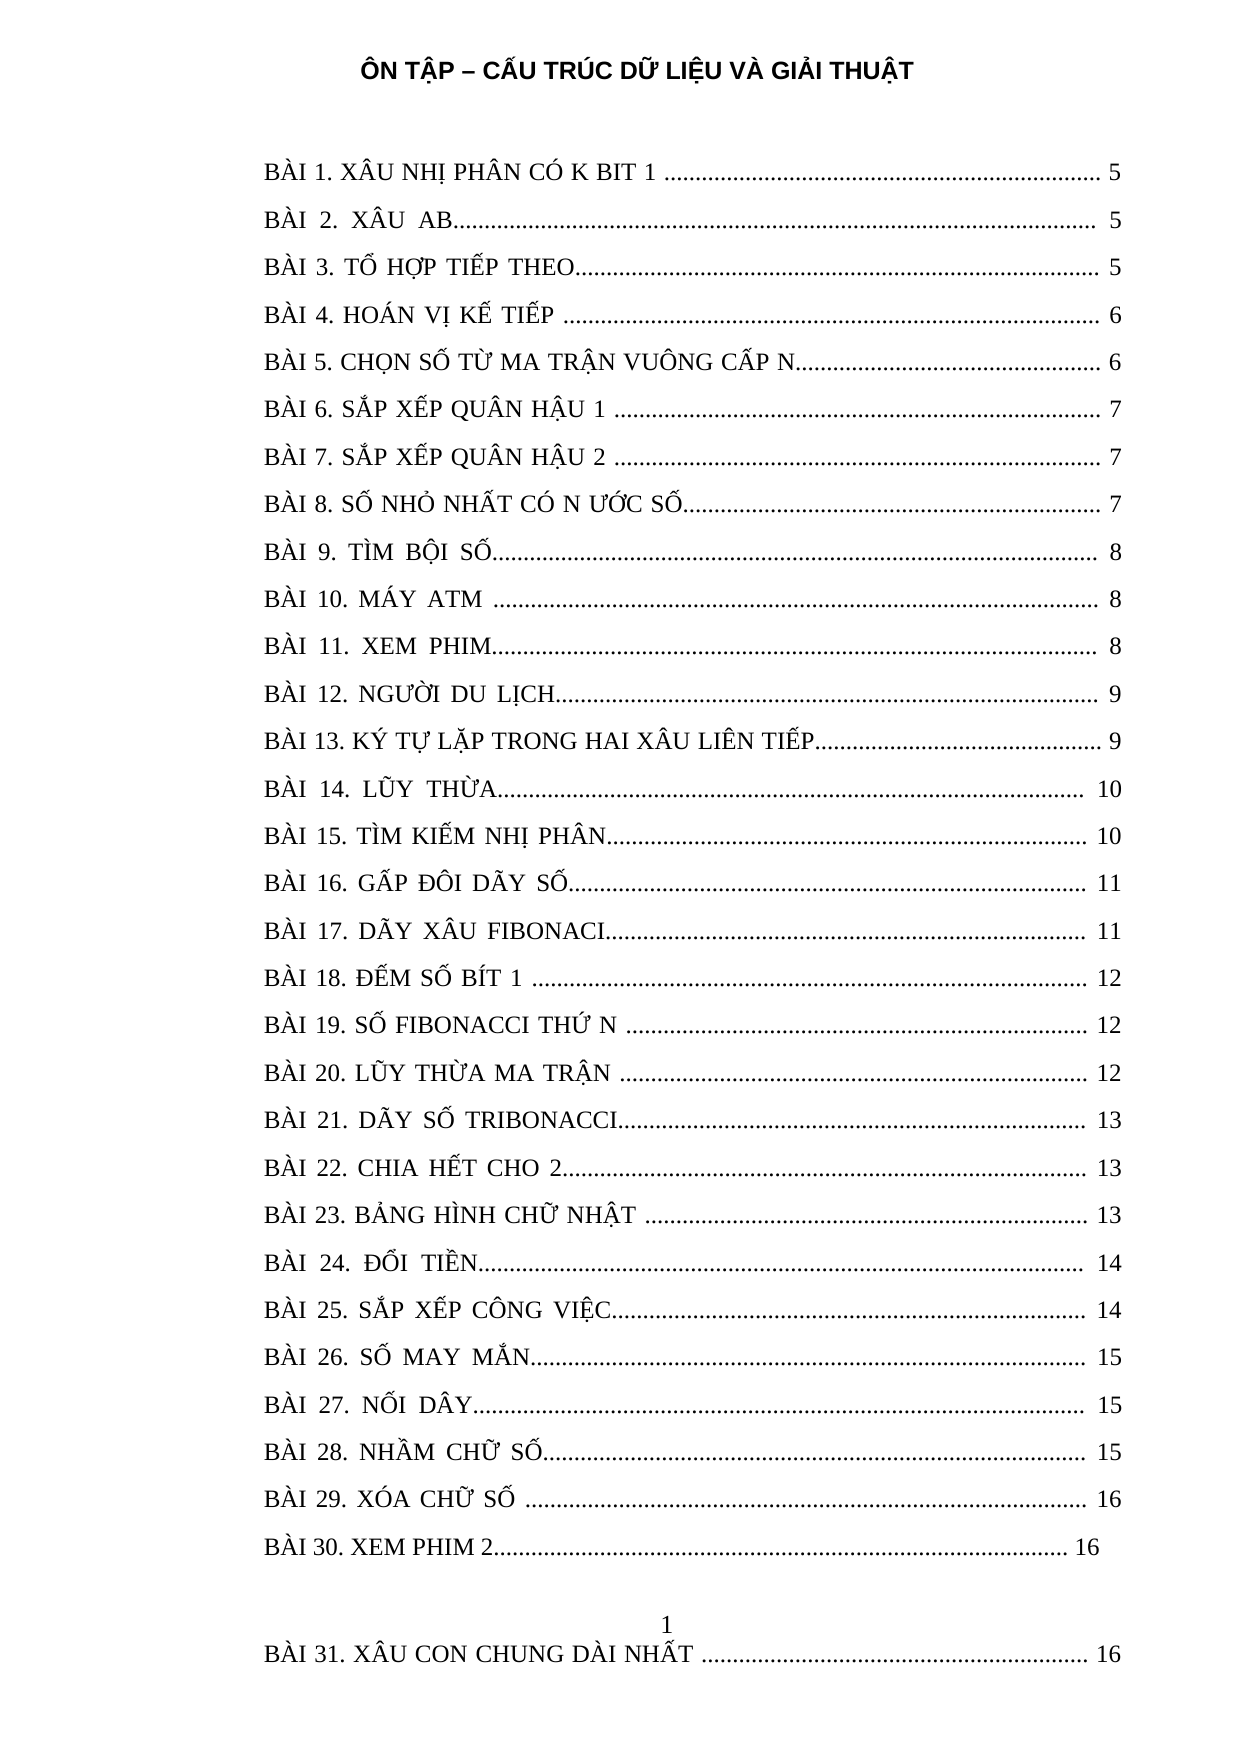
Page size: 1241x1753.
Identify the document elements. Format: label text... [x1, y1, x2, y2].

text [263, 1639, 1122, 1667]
text ÔN TẬP – CẤU TRÚC DỮ LIỆU VÀ GIẢI THUẬT [360, 56, 1202, 85]
text 1 [120, 1609, 673, 1639]
text BÀI 1. XÂU NHỊ PHÂN CÓ K BIT 1 ...................................................................... 5 BÀI 2. XÂU AB....................................................................................................... 5 BÀI 3. TỔ HỢP TIẾP THEO.................................................................................... 5 BÀI 4. HOÁN VỊ KẾ TIẾP ...................................................................................... 6 BÀI 5. CHỌN SỐ TỪ MA TRẬN VUÔNG CẤP N................................................. 6 BÀI 6. SẮP XẾP QUÂN HẬU 1 .............................................................................. 7 BÀI 7. SẮP XẾP QUÂN HẬU 2 .............................................................................. 7 BÀI 8. SỐ NHỎ NHẤT CÓ N ƯỚC SỐ................................................................... 7 BÀI 9. TÌM BỘI SỐ................................................................................................. 8 BÀI 10. MÁY ATM ................................................................................................. 8 BÀI 11. XEM PHIM................................................................................................. 8 BÀI 12. NGƯỜI DU LỊCH....................................................................................... 9 BÀI 13. KÝ TỰ LẶP TRONG HAI XÂU LIÊN TIẾP.............................................. 9 BÀI 14. LŨY THỪA.............................................................................................. 10 BÀI 15. TÌM KIẾM NHỊ PHÂN............................................................................. 10 BÀI 16. GẤP ĐÔI DÃY SỐ................................................................................... 11 BÀI 17. DÃY XÂU FIBONACI............................................................................. 11 BÀI 18. ĐẾM SỐ BÍT 1 ......................................................................................... 12 BÀI 19. SỐ FIBONACCI THỨ N .......................................................................... 12 BÀI 20. LŨY THỪA MA TRẬN ........................................................................... 12 BÀI 21. DÃY SỐ TRIBONACCI........................................................................... 13 BÀI 22. CHIA HẾT CHO 2.................................................................................... 13 BÀI 23. BẢNG HÌNH CHỮ NHẬT ....................................................................... 13 BÀI 24. ĐỔI TIỀN................................................................................................. 14 BÀI 25. SẮP XẾP CÔNG VIỆC............................................................................ 14 BÀI 26. SỐ MAY MẮN......................................................................................... 15 BÀI 27. NỐI DÂY.................................................................................................. 15 BÀI 28. NHẦM CHỮ SỐ....................................................................................... 15 BÀI 29. XÓA CHỮ SỐ .......................................................................................... 16 BÀI 30. XEM PHIM 2............................................................................................ 16 [263, 157, 1122, 1561]
